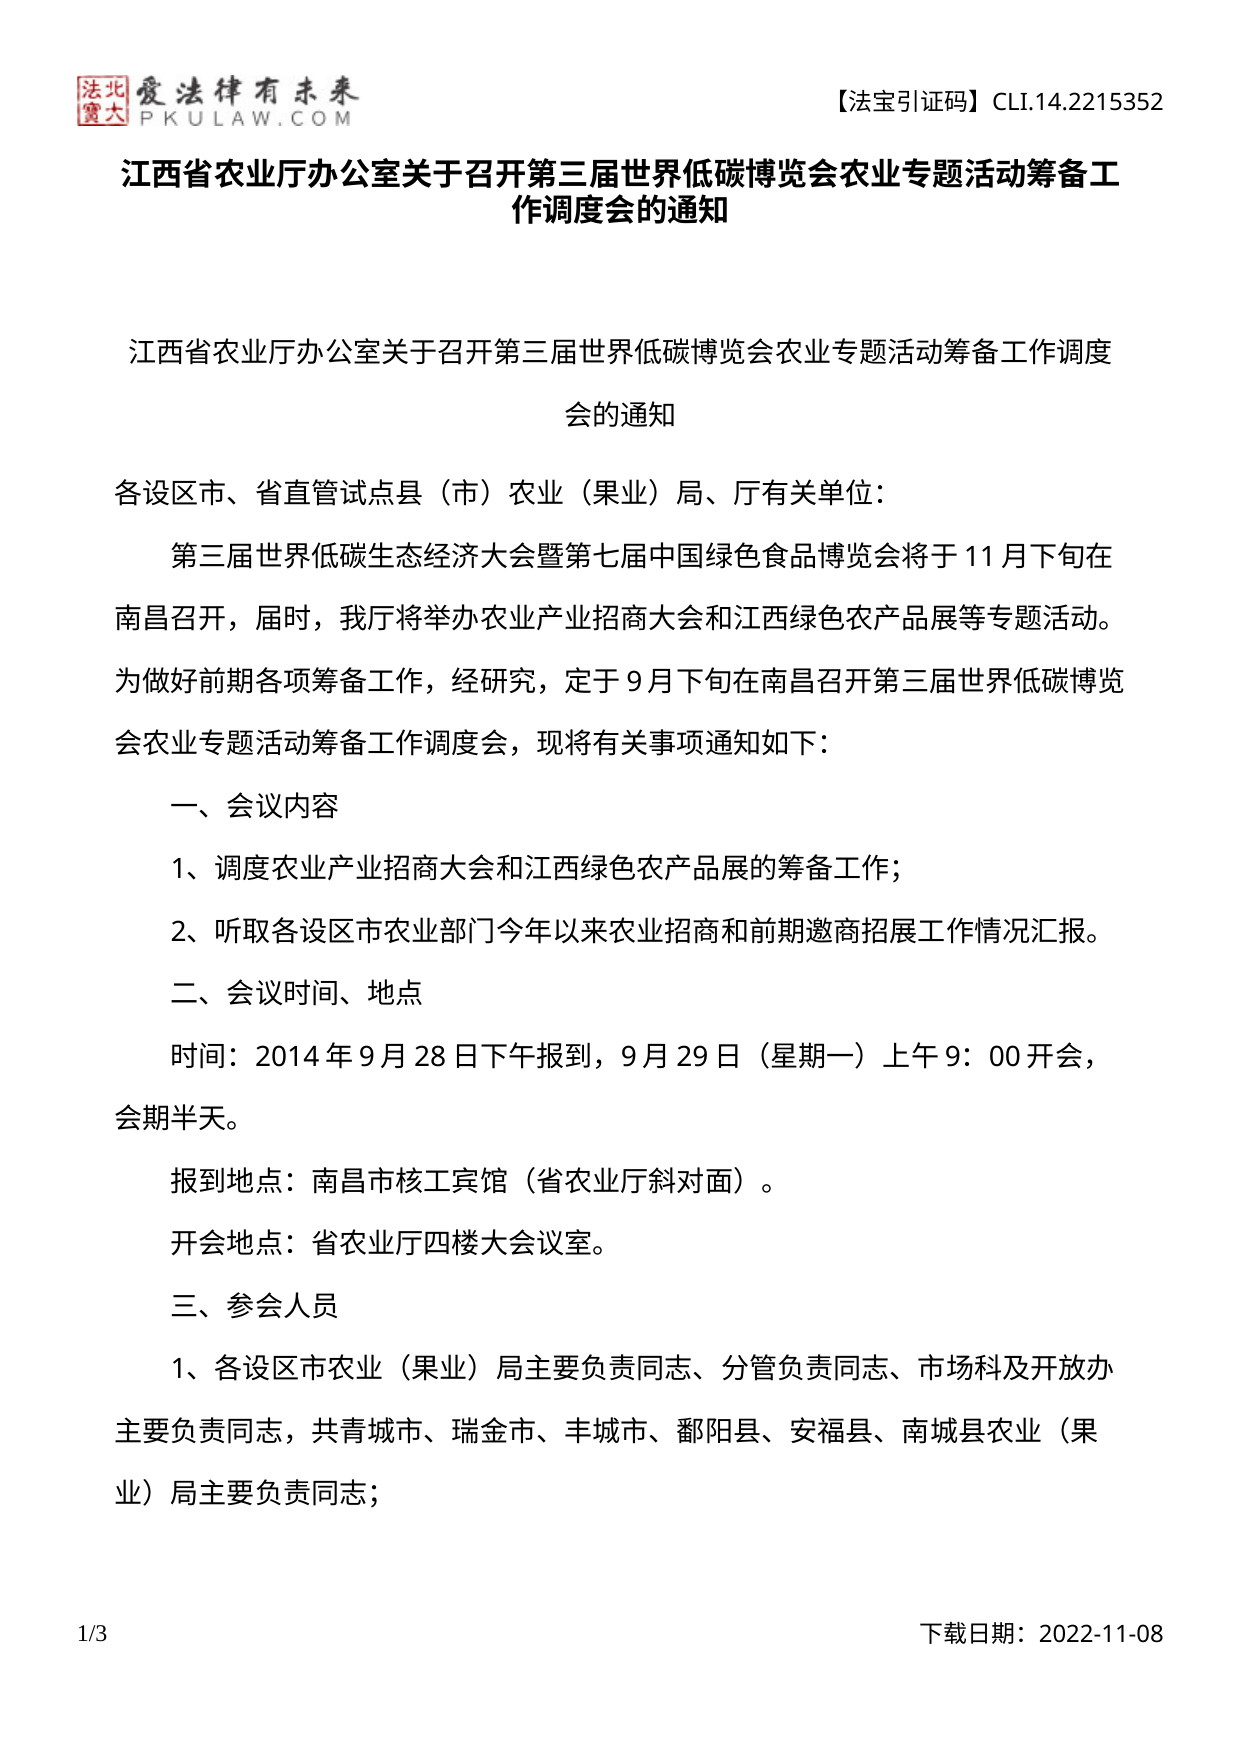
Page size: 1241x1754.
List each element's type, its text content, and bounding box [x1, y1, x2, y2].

text 2、听取各设区市农业部门今年以来农业招商和前期邀商招展工作情况汇报。 [114, 887, 1126, 949]
text 报到地点：南昌市核工宾馆（省农业厅斜对面）。 [114, 1137, 1126, 1199]
text 各设区市、省直管试点县（市）农业（果业）局、厅有关单位： [114, 449, 1126, 512]
text 二、会议时间、地点 [114, 949, 1126, 1012]
title 江西省农业厅办公室关于召开第三届世界低碳博览会农业专题活动筹备工作调度会的通知 [114, 156, 1126, 228]
text 1、调度农业产业招商大会和江西绿色农产品展的筹备工作； [114, 824, 1126, 887]
text 1、各设区市农业（果业）局主要负责同志、分管负责同志、市场科及开放办主要负责同志，共青城市、瑞金市、丰城市、鄱阳县、安福县、南城县农业（果业）局主要负责同志； [114, 1324, 1126, 1512]
text 时间：2014年9月28日下午报到，9月29日（星期一）上午9：00开会，会期半天。 [114, 1012, 1126, 1137]
text 三、参会人员 [114, 1262, 1126, 1324]
text 开会地点：省农业厅四楼大会议室。 [114, 1199, 1126, 1262]
picture [76, 75, 361, 126]
text 第三届世界低碳生态经济大会暨第七届中国绿色食品博览会将于11月下旬在南昌召开，届时，我厅将举办农业产业招商大会和江西绿色农产品展等专题活动。为做好前期各项筹备工作，经研究，定于9月下旬在南昌召开第三届世界低碳博览会农业专题活动筹备工作调度会，现将有关事项通知如下： [114, 512, 1126, 762]
text 江西省农业厅办公室关于召开第三届世界低碳博览会农业专题活动筹备工作调度会的通知 [114, 308, 1126, 433]
text 一、会议内容 [114, 762, 1126, 824]
